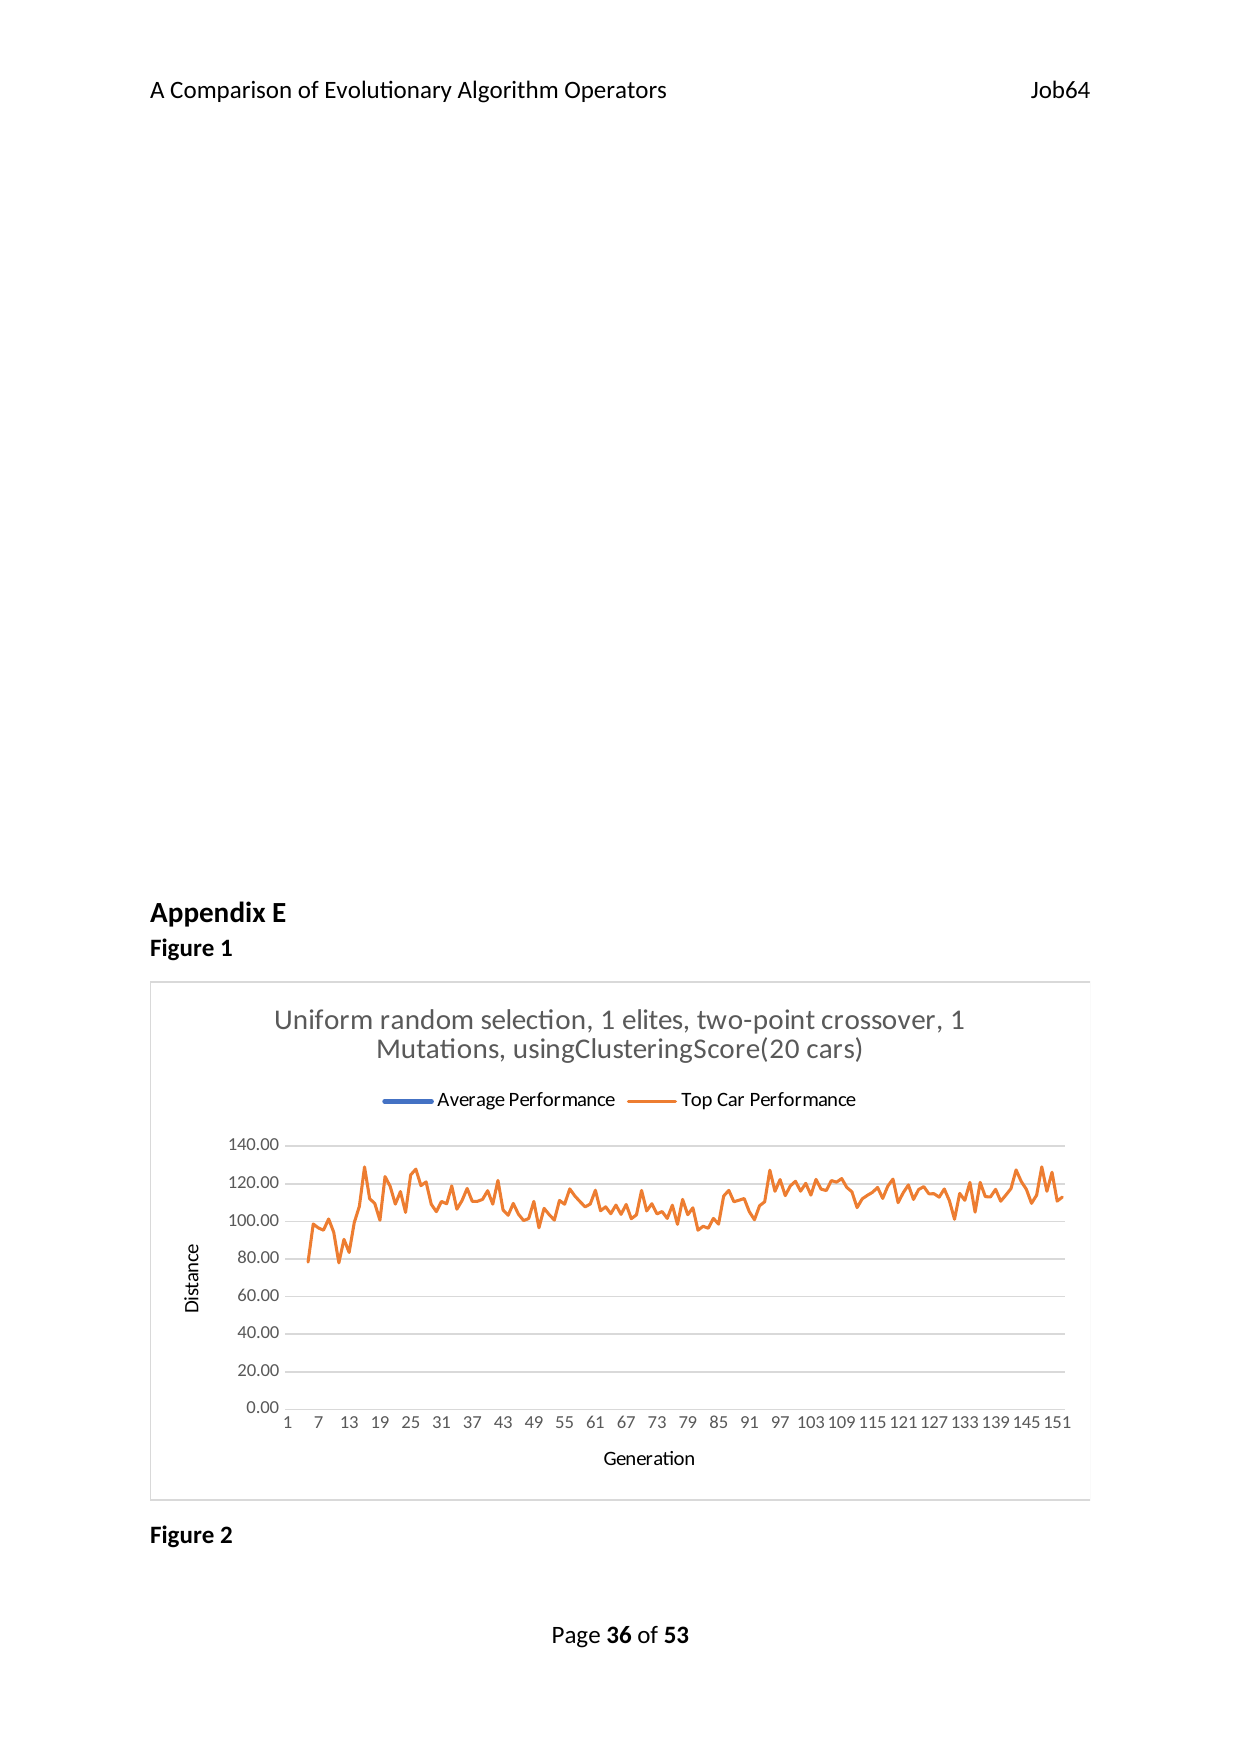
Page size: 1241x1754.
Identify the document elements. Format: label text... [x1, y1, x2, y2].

text Figure 1 [150, 932, 1090, 963]
text Figure 2 [150, 1519, 1090, 1550]
subtitle Appendix E [150, 894, 1090, 929]
